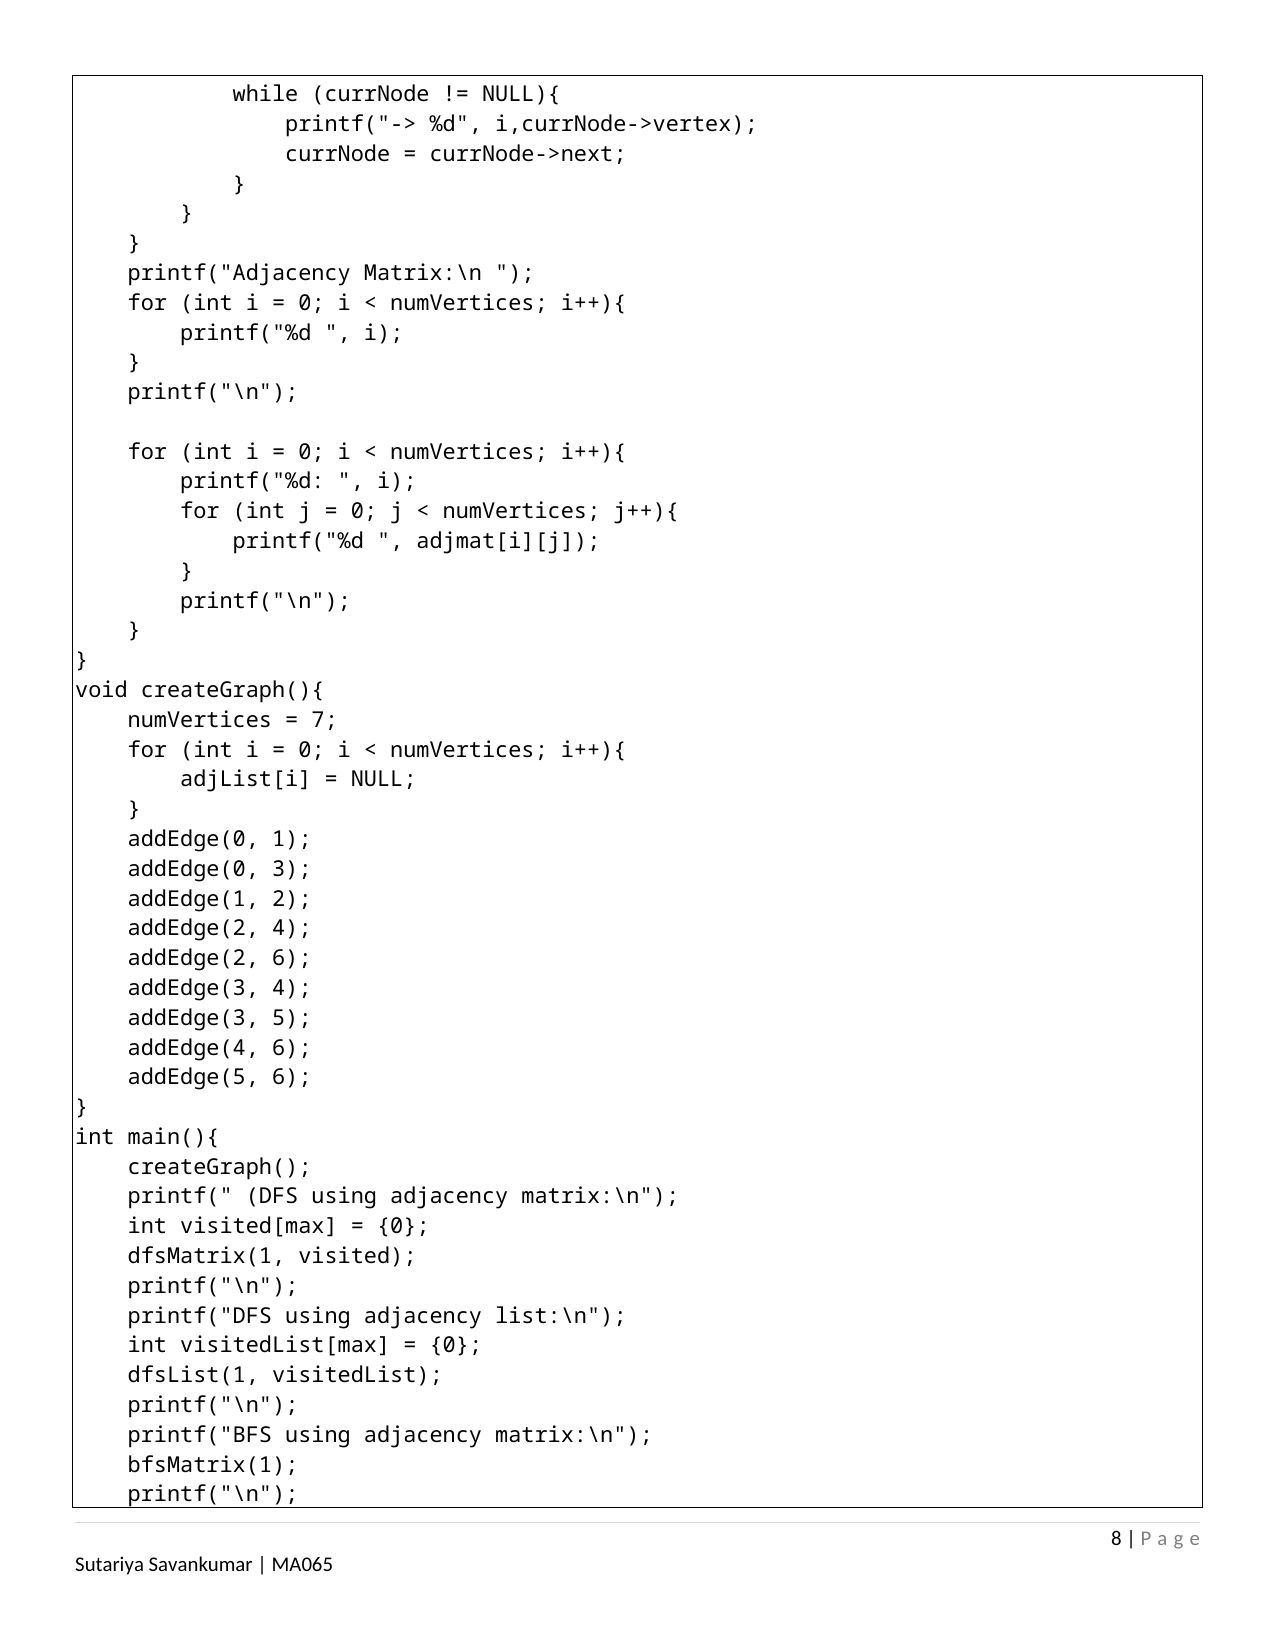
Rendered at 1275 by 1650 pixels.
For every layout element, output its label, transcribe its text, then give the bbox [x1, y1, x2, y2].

text printf("\n"); [75, 376, 1200, 406]
text createGraph(); [75, 1151, 1200, 1180]
text dfsList(1, visitedList); [75, 1359, 1200, 1389]
text } [75, 1091, 1200, 1121]
text printf("Adjacency Matrix:\n "); [75, 257, 1200, 287]
text } [75, 644, 1200, 674]
text addEdge(2, 6); [75, 942, 1200, 972]
text adjList[i] = NULL; [75, 763, 1200, 793]
text int visitedList[max] = {0}; [75, 1329, 1200, 1359]
text for (int i = 0; i < numVertices; i++){ [75, 287, 1200, 316]
text } [75, 227, 1200, 257]
text for (int i = 0; i < numVertices; i++){ [75, 436, 1200, 465]
text } [75, 346, 1200, 376]
text int visited[max] = {0}; [75, 1210, 1200, 1240]
text for (int i = 0; i < numVertices; i++){ [75, 733, 1200, 763]
text dfsMatrix(1, visited); [75, 1240, 1200, 1270]
text } [75, 793, 1200, 823]
text int main(){ [75, 1121, 1200, 1151]
text void createGraph(){ [75, 674, 1200, 704]
text addEdge(5, 6); [75, 1061, 1200, 1091]
text while (currNode != NULL){ [73, 76, 1202, 108]
text } [75, 614, 1200, 644]
text printf("%d ", adjmat[i][j]); [75, 525, 1200, 555]
text printf("\n"); [75, 1389, 1200, 1419]
text } [75, 167, 1200, 197]
text bfsMatrix(1); [75, 1448, 1200, 1478]
text printf("BFS using adjacency matrix:\n"); [75, 1419, 1200, 1448]
text numVertices = 7; [75, 704, 1200, 733]
text printf("\n"); [75, 584, 1200, 614]
text } [75, 197, 1200, 227]
text for (int j = 0; j < numVertices; j++){ [75, 495, 1200, 525]
text printf("\n"); [75, 1478, 1200, 1507]
text addEdge(0, 1); [75, 823, 1200, 853]
text printf("\n"); [75, 1270, 1200, 1299]
text addEdge(4, 6); [75, 1031, 1200, 1061]
text printf("%d: ", i); [75, 465, 1200, 495]
text addEdge(3, 4); [75, 972, 1200, 1002]
text addEdge(2, 4); [75, 912, 1200, 942]
text currNode = currNode->next; [75, 138, 1200, 167]
text addEdge(0, 3); [75, 853, 1200, 882]
text printf("DFS using adjacency list:\n"); [75, 1299, 1200, 1329]
text printf(" (DFS using adjacency matrix:\n"); [75, 1180, 1200, 1210]
text addEdge(3, 5); [75, 1002, 1200, 1031]
text printf("%d ", i); [75, 316, 1200, 346]
text addEdge(1, 2); [75, 882, 1200, 912]
text printf("-> %d", i,currNode->vertex); [75, 108, 1200, 138]
text } [75, 555, 1200, 584]
